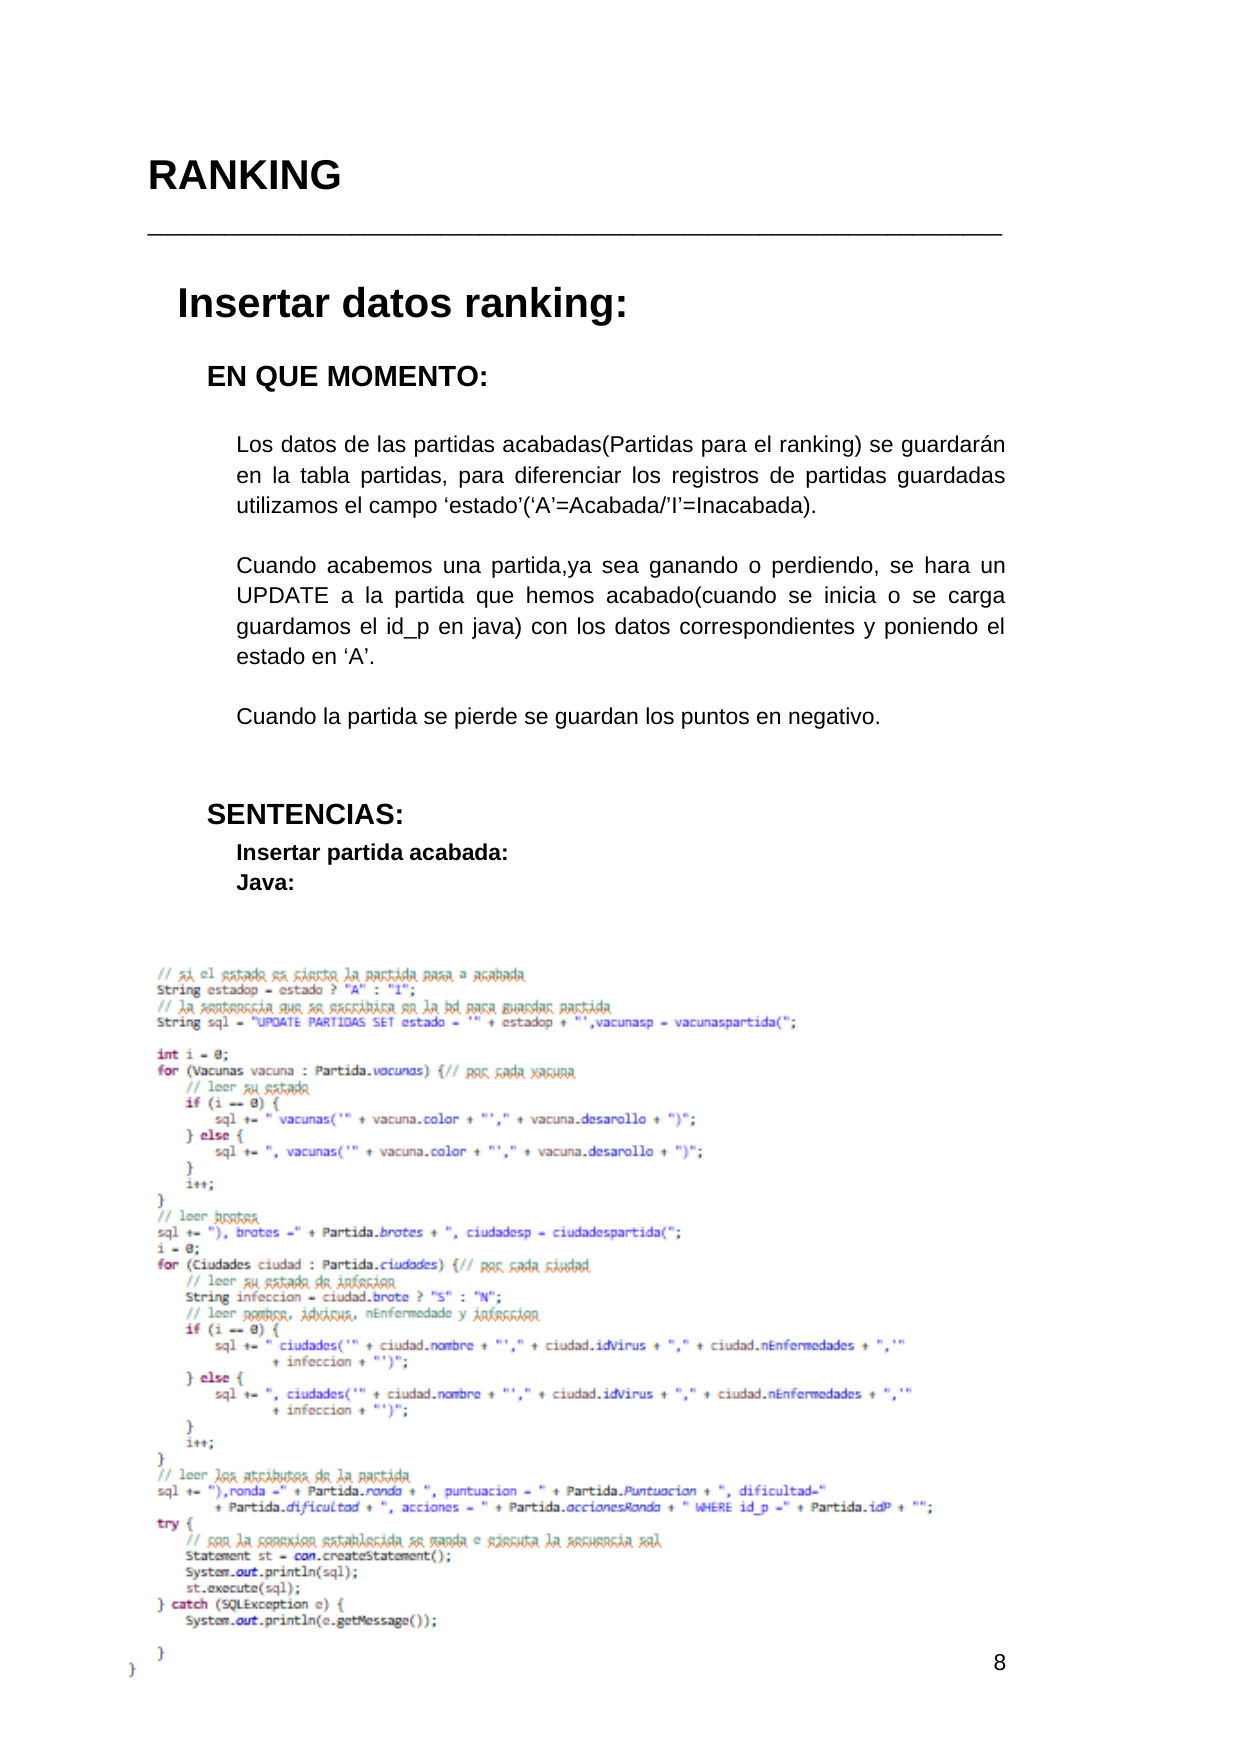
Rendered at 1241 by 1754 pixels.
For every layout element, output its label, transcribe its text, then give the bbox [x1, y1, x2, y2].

text ___________________________________________________________________ [148, 210, 1006, 237]
text Cuando la partida se pierde se guardan los puntos en negativo. [236, 703, 1006, 730]
text Java: [236, 869, 1006, 896]
text Cuando acabemos una partida,ya sea ganando o perdiendo, se hara un UPDATE a la partida que hemos acabado(cuando se inicia o se carga guardamos el id_p en java) con los datos correspondientes y poniendo el estado en ‘A’. [236, 552, 1006, 669]
text Insertar partida acabada: [236, 839, 1006, 865]
subtitle SENTENCIAS: [207, 797, 1006, 831]
subtitle RANKING [148, 150, 1006, 198]
subtitle EN QUE MOMENTO: [207, 359, 1006, 393]
subtitle Insertar datos ranking: [177, 278, 1006, 326]
picture [116, 966, 973, 1690]
text Los datos de las partidas acabadas(Partidas para el ranking) se guardarán en la tabla partidas, para diferenciar los registros de partidas guardadas utilizamos el campo ‘estado’(‘A’=Acabada/’I’=Inacabada). [236, 431, 1006, 518]
